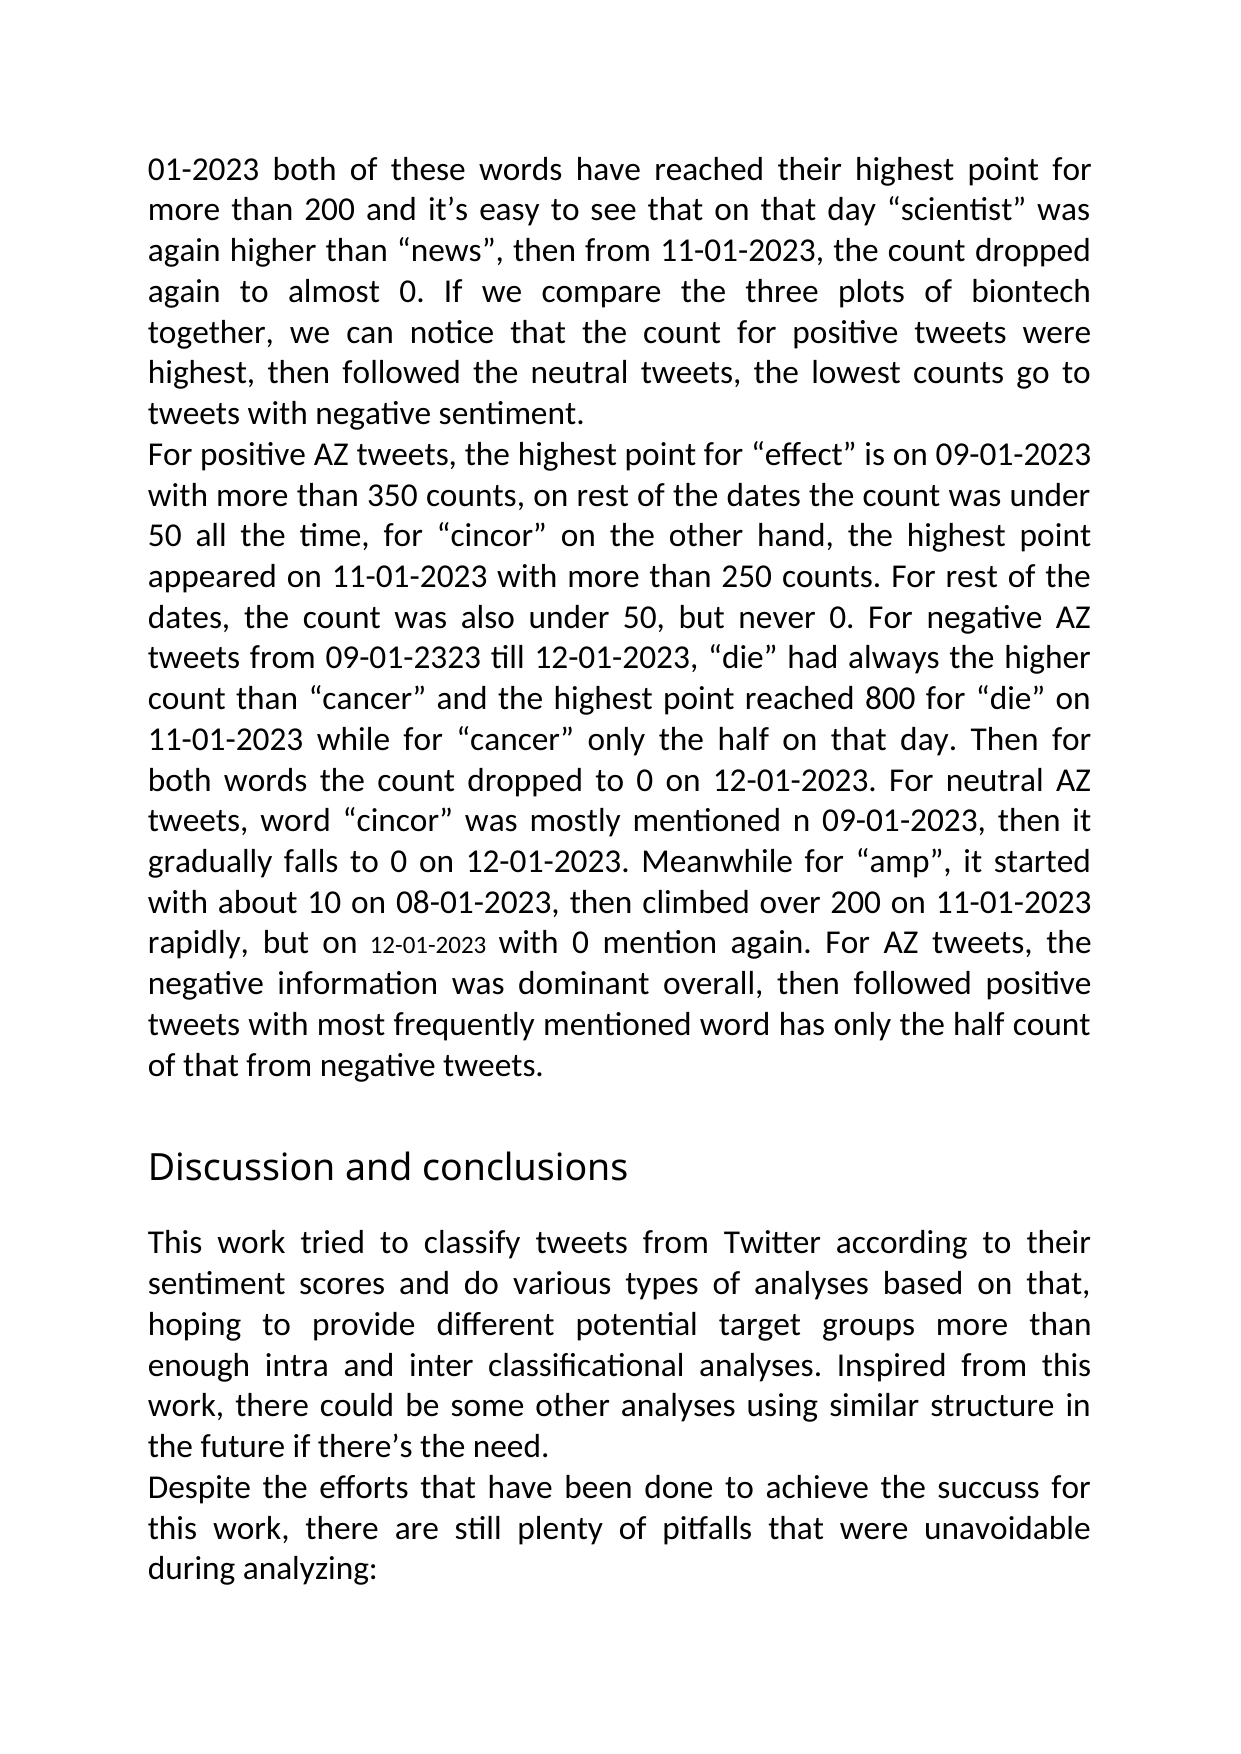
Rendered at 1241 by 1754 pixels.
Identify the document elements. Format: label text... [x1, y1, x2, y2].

subtitle Discussion and conclusions [148, 1140, 1092, 1191]
text For positive AZ tweets, the highest point for “effect” is on 09-01-2023 with more than 350 counts, on rest of the dates the count was under 50 all the time, for “cincor” on the other hand, the highest point appeared on 11-01-2023 with more than 250 counts. For rest of the dates, the count was also under 50, but never 0. For negative AZ tweets from 09-01-2323 till 12-01-2023, “die” had always the higher count than “cancer” and the highest point reached 800 for “die” on 11-01-2023 while for “cancer” only the half on that day. Then for both words the count dropped to 0 on 12-01-2023. For neutral AZ tweets, word “cincor” was mostly mentioned n 09-01-2023, then it gradually falls to 0 on 12-01-2023. Meanwhile for “amp”, it started with about 10 on 08-01-2023, then climbed over 200 on 11-01-2023 rapidly, but on 12-01-2023 with 0 mention again. For AZ tweets, the negative information was dominant overall, then followed positive tweets with most frequently mentioned word has only the half count of that from negative tweets. [148, 433, 1092, 1084]
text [148, 148, 1092, 433]
text Despite the efforts that have been done to achieve the succuss for this work, there are still plenty of pitfalls that were unavoidable during analyzing: [148, 1466, 1092, 1588]
text This work tried to classify tweets from Twitter according to their sentiment scores and do various types of analyses based on that, hoping to provide different potential target groups more than enough intra and inter classificational analyses. Inspired from this work, there could be some other analyses using similar structure in the future if there’s the need. [148, 1222, 1092, 1466]
